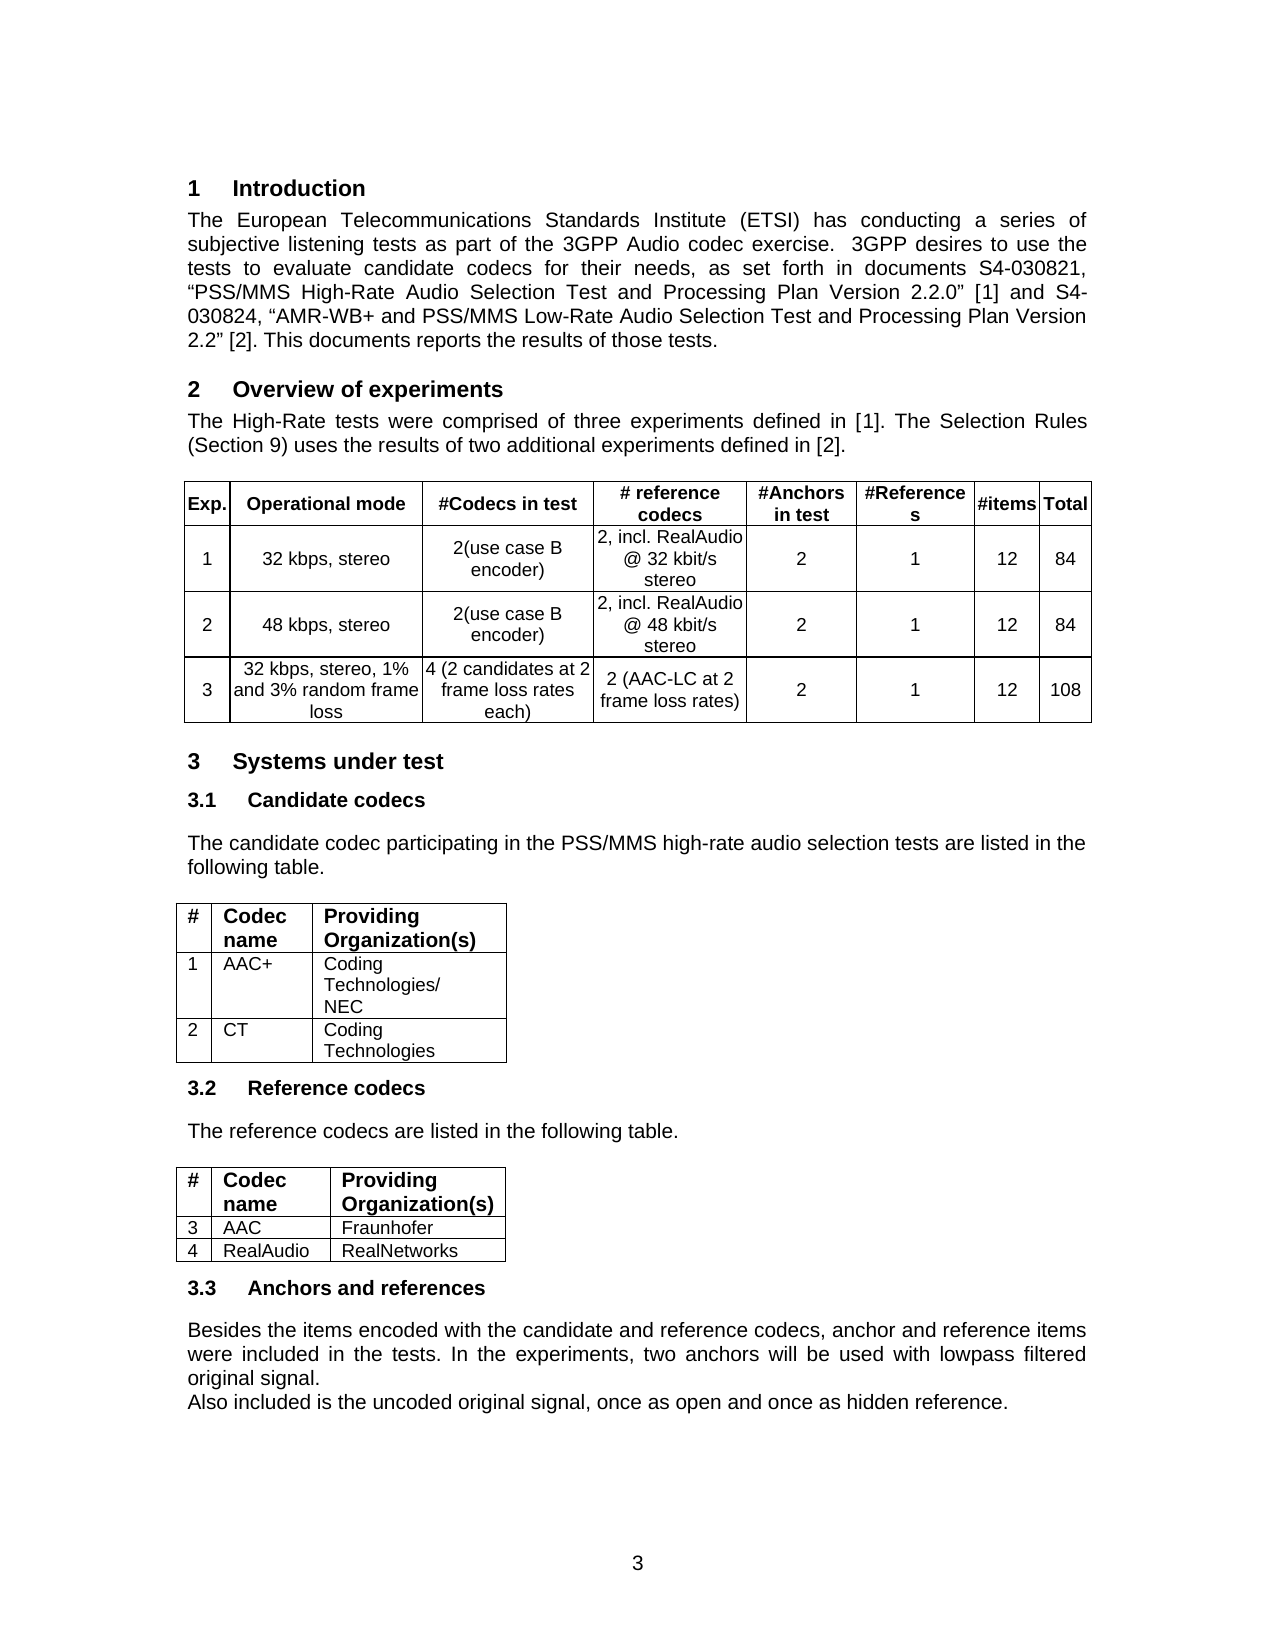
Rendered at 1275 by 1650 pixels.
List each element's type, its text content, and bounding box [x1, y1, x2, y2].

table_cell 32 kbps, stereo, 1% and 3% random frame loss [231, 658, 422, 722]
table_cell Coding Technologies/ NEC [313, 953, 506, 1017]
table_header #Codecs in test [423, 482, 593, 525]
table_cell 12 [975, 526, 1039, 591]
table_header Exp. [185, 482, 229, 525]
table_header Operational mode [231, 482, 422, 525]
table_cell 1 [857, 658, 974, 722]
table_cell 2(use case B encoder) [423, 526, 593, 591]
table_cell 3 [177, 1217, 211, 1238]
table_cell 12 [975, 592, 1039, 656]
table_header #Anchors in test [747, 482, 856, 525]
table_cell 2 (AAC-LC at 2 frame loss rates) [594, 658, 746, 722]
table_cell 4 (2 candidates at 2 frame loss rates each) [423, 658, 593, 722]
table_cell 1 [857, 526, 974, 591]
table_cell 1 [857, 592, 974, 656]
table_cell AAC [212, 1217, 330, 1238]
table_cell 2 [177, 1019, 211, 1062]
table_header # reference codecs [594, 482, 746, 525]
table_cell 12 [975, 658, 1039, 722]
text The European Telecommunications Standards Institute (ETSI) has conducting a series of subjective listening tests as part of the 3GPP Audio codec exercise. 3GPP desires to use the tests to evaluate candidate codecs for their needs, as set forth in documents S4-030821, “PSS/MMS High-Rate Audio Selection Test and Processing Plan Version 2.2.0” [1] and S4-030824, “AMR-WB+ and PSS/MMS Low-Rate Audio Selection Test and Processing Plan Version 2.2” [2]. This documents reports the results of those tests. [187, 208, 1088, 351]
table_cell 1 [185, 526, 229, 591]
table_cell 2(use case B encoder) [423, 592, 593, 656]
subtitle Candidate codecs [187, 787, 1088, 812]
subtitle Overview of experiments [187, 376, 1088, 403]
text Also included is the uncoded original signal, once as open and once as hidden reference. [187, 1390, 1088, 1414]
table_cell 2, incl. RealAudio @ 48 kbit/s stereo [594, 592, 746, 656]
table_header # [177, 1168, 211, 1216]
table_cell 2 [747, 592, 856, 656]
subtitle Systems under test [187, 748, 1088, 774]
table_cell 1 [177, 953, 211, 1017]
table_cell RealNetworks [331, 1239, 505, 1261]
table_header Total [1040, 482, 1091, 525]
text Besides the items encoded with the candidate and reference codecs, anchor and reference items were included in the tests. In the experiments, two anchors will be used with lowpass filtered original signal. [187, 1318, 1088, 1390]
table_cell 2, incl. RealAudio @ 32 kbit/s stereo [594, 526, 746, 591]
table_cell Fraunhofer [331, 1217, 505, 1238]
table_cell 108 [1040, 658, 1091, 722]
table_cell 2 [185, 592, 229, 656]
text The High-Rate tests were comprised of three experiments defined in [1]. The Selection Rules (Section 9) uses the results of two additional experiments defined in [2]. [187, 409, 1088, 457]
table_cell AAC+ [212, 953, 312, 1017]
table_header #References [857, 482, 974, 525]
table_cell CT [212, 1019, 312, 1062]
table_header Providing Organization(s) [313, 904, 506, 952]
table_cell 84 [1040, 592, 1091, 656]
text The candidate codec participating in the PSS/MMS high-rate audio selection tests are listed in the following table. [187, 831, 1088, 879]
subtitle Introduction [187, 175, 1088, 201]
table_cell RealAudio [212, 1239, 330, 1261]
table_cell 84 [1040, 526, 1091, 591]
table_header Codec name [212, 1168, 330, 1216]
table_header Codec name [212, 904, 312, 952]
table_header #items [975, 482, 1039, 525]
table_cell 3 [185, 658, 229, 722]
table_cell Coding Technologies [313, 1019, 506, 1062]
table_cell 32 kbps, stereo [231, 526, 422, 591]
text The reference codecs are listed in the following table. [187, 1119, 1088, 1143]
subtitle Reference codecs [187, 1075, 1088, 1100]
table_cell 48 kbps, stereo [231, 592, 422, 656]
table_cell 4 [177, 1239, 211, 1261]
subtitle Anchors and references [187, 1274, 1088, 1299]
table_header Providing Organization(s) [331, 1168, 505, 1216]
table_cell 2 [747, 658, 856, 722]
table_header # [177, 904, 211, 952]
table_cell 2 [747, 526, 856, 591]
